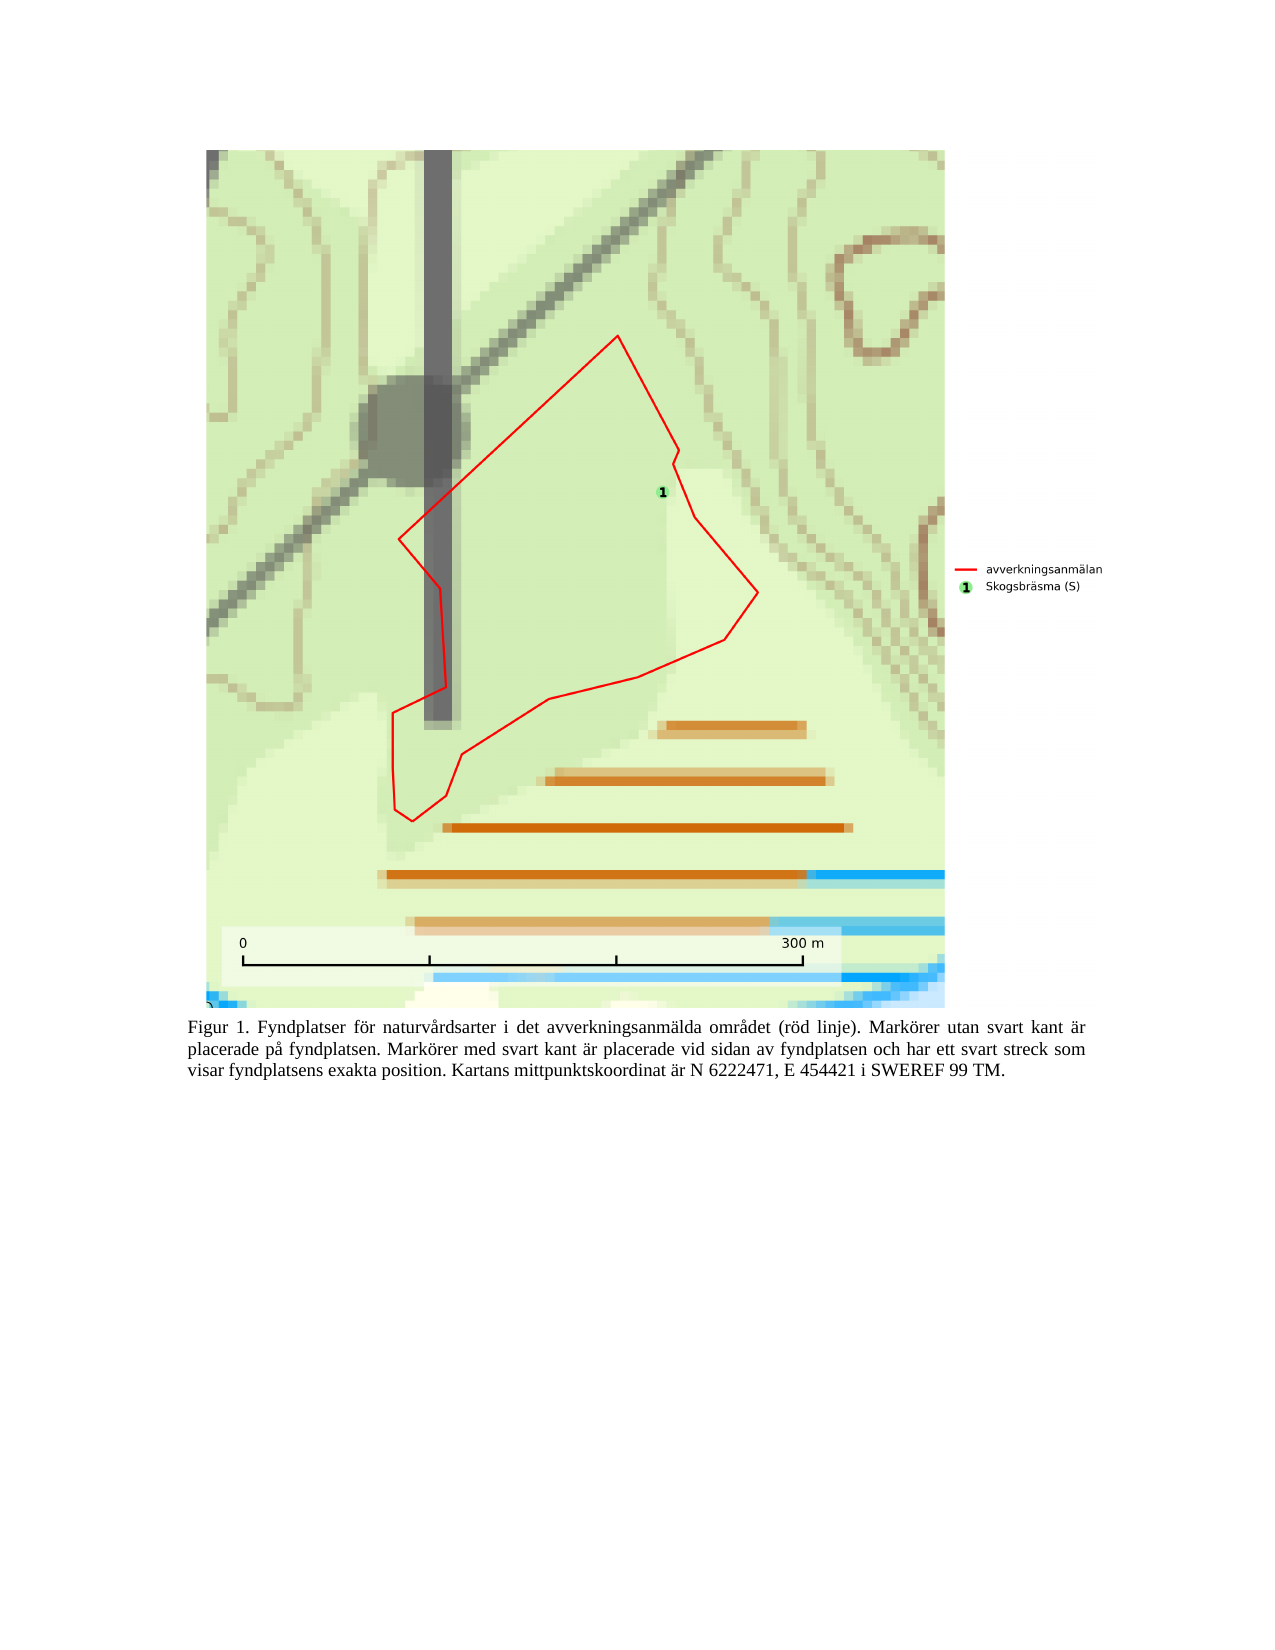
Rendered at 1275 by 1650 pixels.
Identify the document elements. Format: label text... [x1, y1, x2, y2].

picture [206, 150, 1107, 1008]
text Figur 1. Fyndplatser för naturvårdsarter i det avverkningsanmälda området (röd linje). Markörer utan svart kant är placerade på fyndplatsen. Markörer med svart kant är placerade vid sidan av fyndplatsen och har ett svart streck som visar fyndplatsens exakta position. Kartans mittpunktskoordinat är N 6222471, E 454421 i SWEREF 99 TM. [187, 1016, 1087, 1081]
